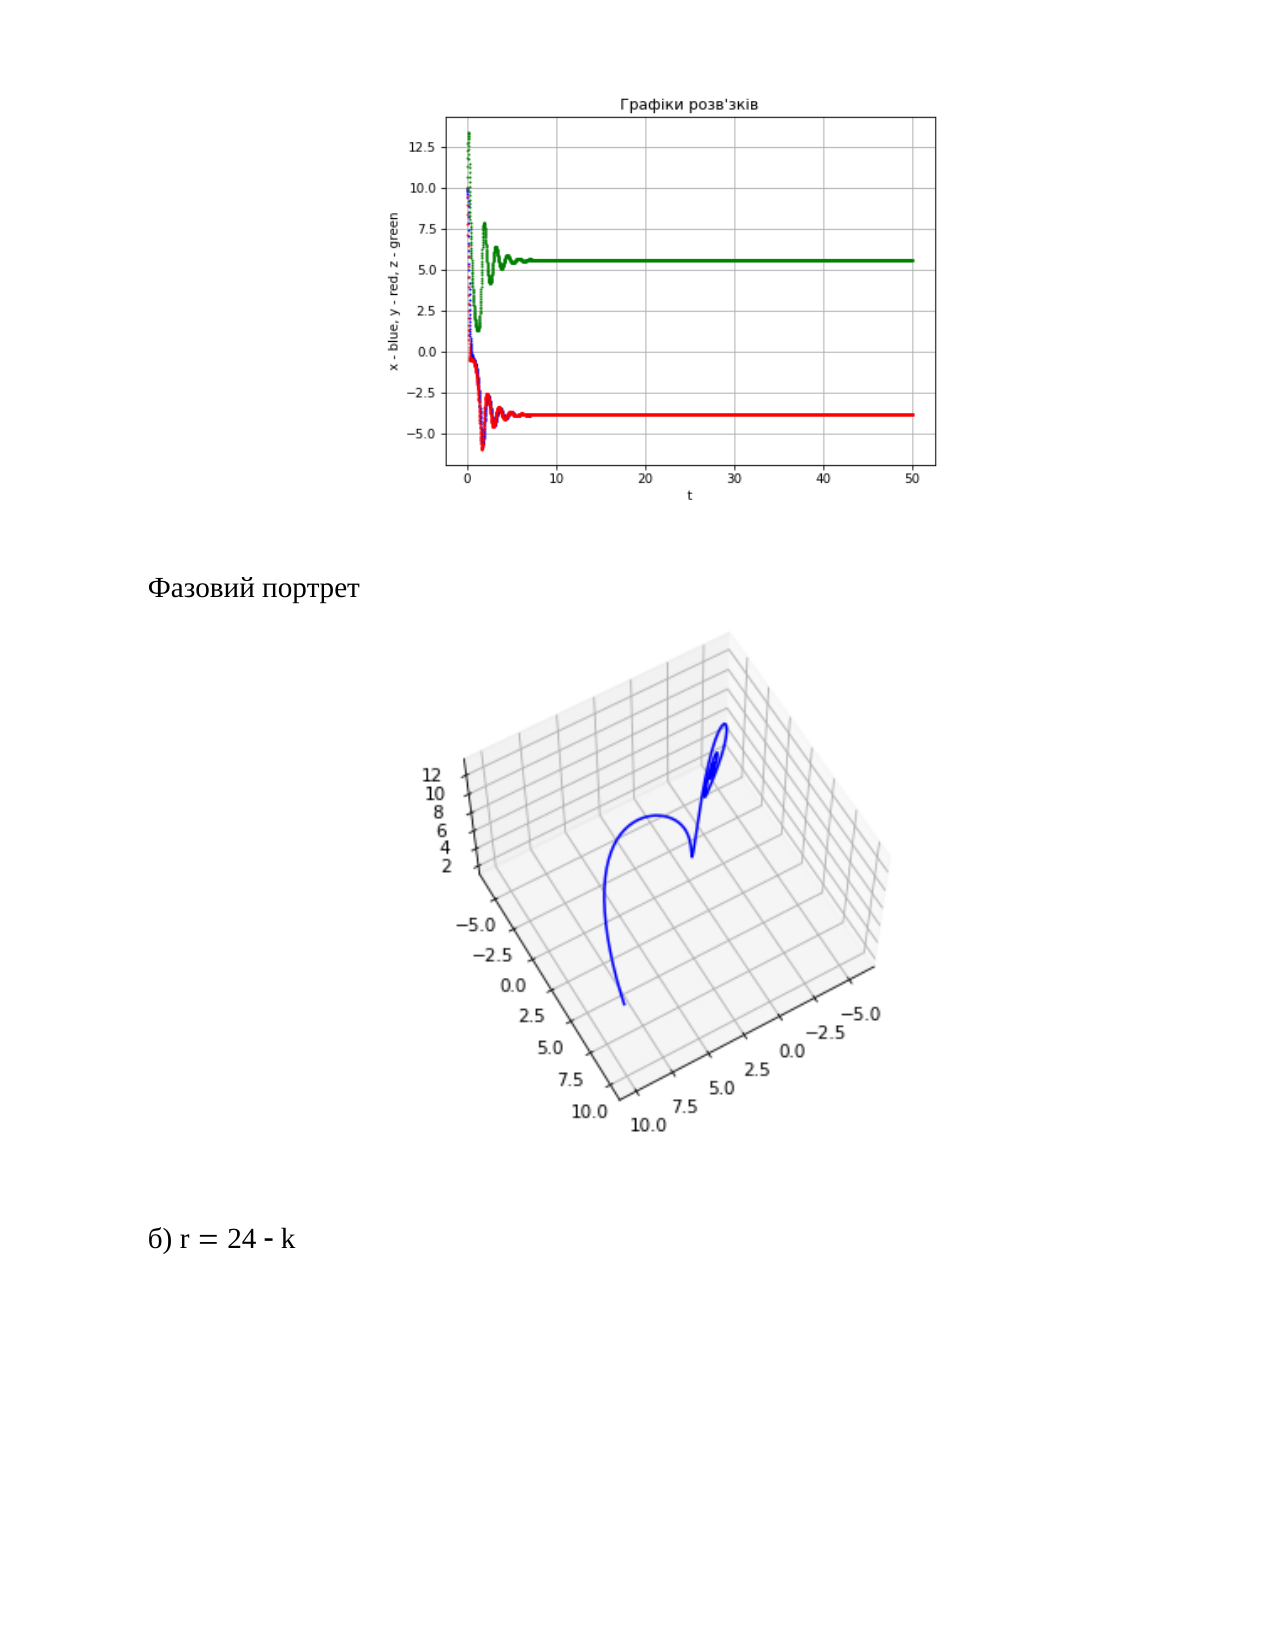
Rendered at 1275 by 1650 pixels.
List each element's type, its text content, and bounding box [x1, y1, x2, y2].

text Фазовий портрет [89, 570, 1186, 603]
text б) r 24 k [89, 1221, 1186, 1255]
picture [408, 620, 926, 1157]
picture [382, 88, 952, 506]
